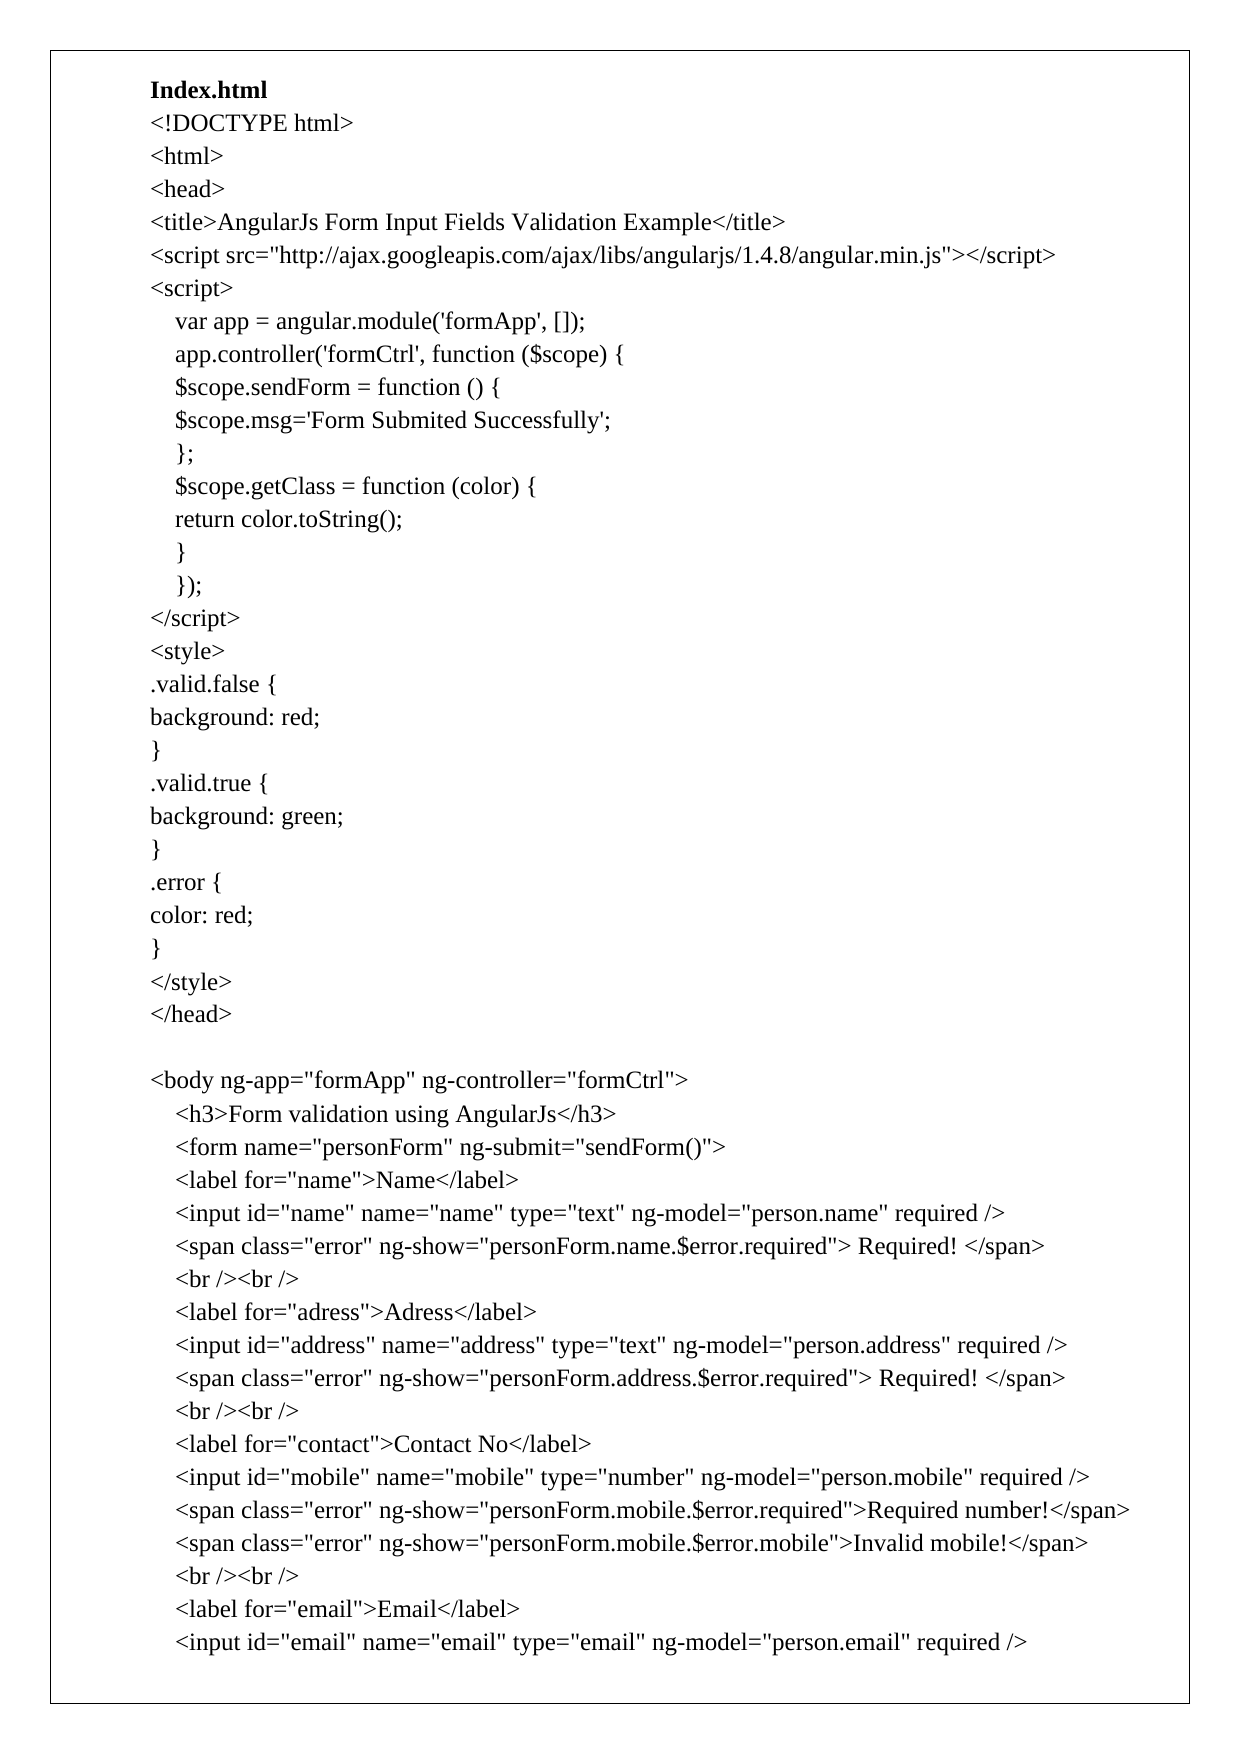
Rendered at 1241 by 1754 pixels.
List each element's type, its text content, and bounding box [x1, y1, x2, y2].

text } [150, 735, 1165, 764]
text <form name="personForm" ng-submit="sendForm()"> [150, 1132, 1165, 1160]
text $scope.sendForm = function () { [150, 372, 1165, 401]
text } [150, 537, 1165, 566]
text Index.html [150, 75, 1165, 104]
text var app = angular.module('formApp', []); [150, 306, 1165, 335]
text <input id="email" name="email" type="email" ng-model="person.email" required /> [150, 1627, 1165, 1656]
text <style> [150, 636, 1165, 665]
text </script> [150, 603, 1165, 632]
text </style> [150, 967, 1165, 995]
text <input id="name" name="name" type="text" ng-model="person.name" required /> [150, 1198, 1165, 1226]
text </head> [150, 999, 1165, 1028]
text <script src="http://ajax.googleapis.com/ajax/libs/angularjs/1.4.8/angular.min.js"></script> [150, 240, 1165, 269]
text <br /><br /> [150, 1396, 1165, 1424]
text <br /><br /> [150, 1561, 1165, 1590]
text <h3>Form validation using AngularJs</h3> [150, 1099, 1165, 1127]
text $scope.msg='Form Submited Successfully'; [150, 405, 1165, 434]
text <span class="error" ng-show="personForm.mobile.$error.required">Required number!</span> [150, 1495, 1165, 1524]
text <label for="contact">Contact No</label> [150, 1429, 1165, 1458]
text background: red; [150, 702, 1165, 731]
text .valid.false { [150, 669, 1165, 698]
text background: green; [150, 801, 1165, 830]
text <input id="address" name="address" type="text" ng-model="person.address" required /> [150, 1330, 1165, 1358]
text $scope.getClass = function (color) { [150, 471, 1165, 500]
text <label for="name">Name</label> [150, 1165, 1165, 1193]
text <html> [150, 141, 1165, 170]
text app.controller('formCtrl', function ($scope) { [150, 339, 1165, 368]
text } [150, 834, 1165, 863]
text <span class="error" ng-show="personForm.mobile.$error.mobile">Invalid mobile!</span> [150, 1528, 1165, 1557]
text <input id="mobile" name="mobile" type="number" ng-model="person.mobile" required /> [150, 1462, 1165, 1491]
text }; [150, 438, 1165, 467]
text <script> [150, 273, 1165, 302]
text <label for="adress">Adress</label> [150, 1297, 1165, 1326]
text <!DOCTYPE html> [150, 108, 1165, 137]
text <br /><br /> [150, 1264, 1165, 1292]
text }); [150, 570, 1165, 599]
text <span class="error" ng-show="personForm.address.$error.required"> Required! </span> [150, 1363, 1165, 1392]
text color: red; [150, 901, 1165, 929]
text .error { [150, 867, 1165, 896]
text } [150, 933, 1165, 962]
text <title>AngularJs Form Input Fields Validation Example</title> [150, 207, 1165, 236]
text <span class="error" ng-show="personForm.name.$error.required"> Required! </span> [150, 1231, 1165, 1259]
text return color.toString(); [150, 504, 1165, 533]
text .valid.true { [150, 768, 1165, 797]
text <label for="email">Email</label> [150, 1594, 1165, 1623]
text <body ng-app="formApp" ng-controller="formCtrl"> [150, 1066, 1165, 1094]
text <head> [150, 174, 1165, 203]
